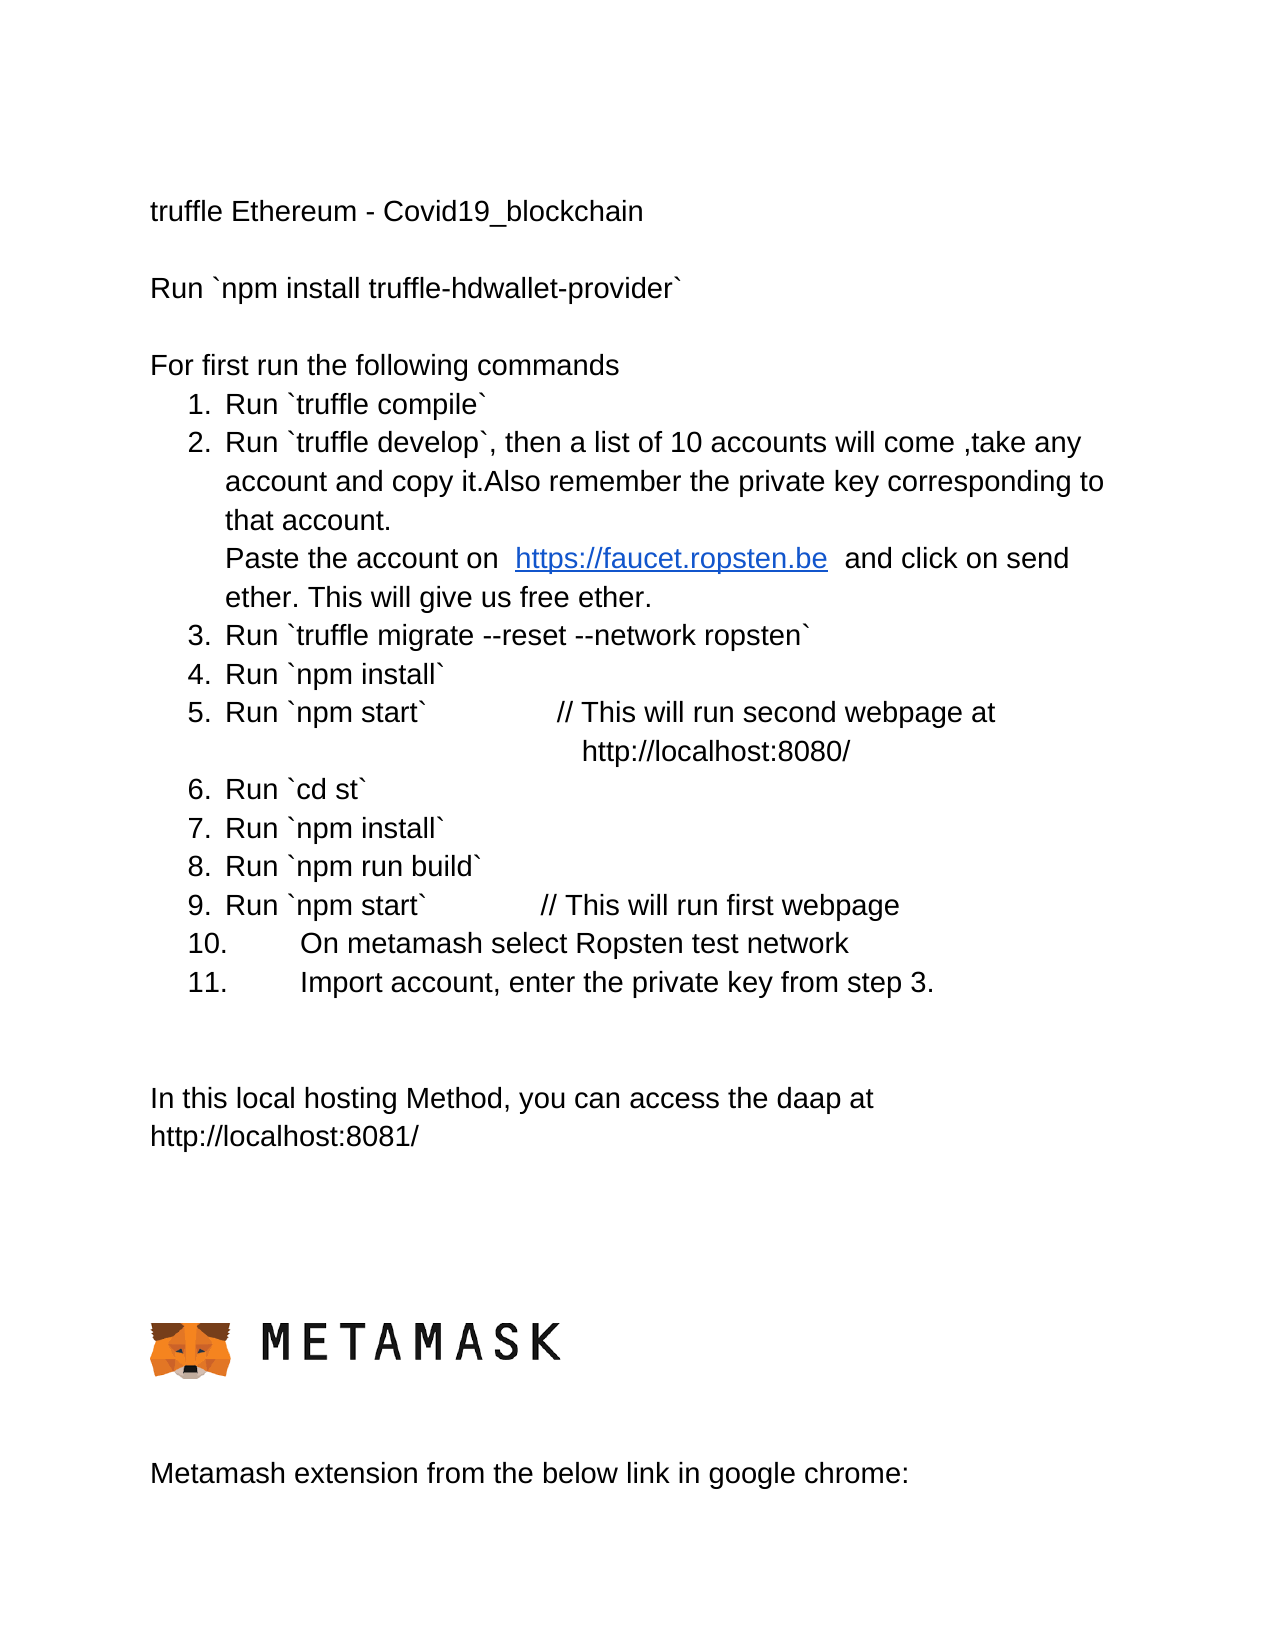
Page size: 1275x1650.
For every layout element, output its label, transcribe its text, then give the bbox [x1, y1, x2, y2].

list Run `npm run build` [187, 849, 1125, 883]
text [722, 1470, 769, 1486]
text For first run the following commands [150, 348, 1125, 382]
text truffle Ethereum - Covid19_blockchain [150, 194, 1125, 228]
text In this local hosting Method, you can access the daap at http://localhost:8081/ [150, 1081, 1125, 1153]
text Metamash extension from the below link in google chrome: [771, 1470, 1125, 1486]
text Metamash extension from the below link in google chrome: [150, 1470, 720, 1486]
list Run `npm start` // This will run second webpage at [187, 695, 1125, 729]
list Run `truffle migrate --reset --network ropsten` [187, 618, 1125, 652]
text http://localhost:8080/ [525, 734, 1125, 767]
list Run `truffle compile` [187, 387, 1125, 420]
list Run `npm start` // This will run first webpage [187, 888, 1125, 921]
list Run `cd st` [187, 772, 1125, 806]
list Import account, enter the private key from step 3. [187, 965, 1125, 998]
list Run `truffle develop`, then a list of 10 accounts will come ,take any account and copy it.Also remember the private key corresponding to that account. [187, 425, 1125, 536]
text Run `npm install truffle-hdwallet-provider` [150, 271, 1125, 305]
list On metamash select Ropsten test network [187, 926, 1125, 960]
text Paste the account on https://faucet.ropsten.be and click on send ether. This will give us free ether. [225, 541, 1125, 613]
picture [150, 1323, 561, 1379]
list Run `npm install` [187, 657, 1125, 690]
list Run `npm install` [187, 811, 1125, 844]
